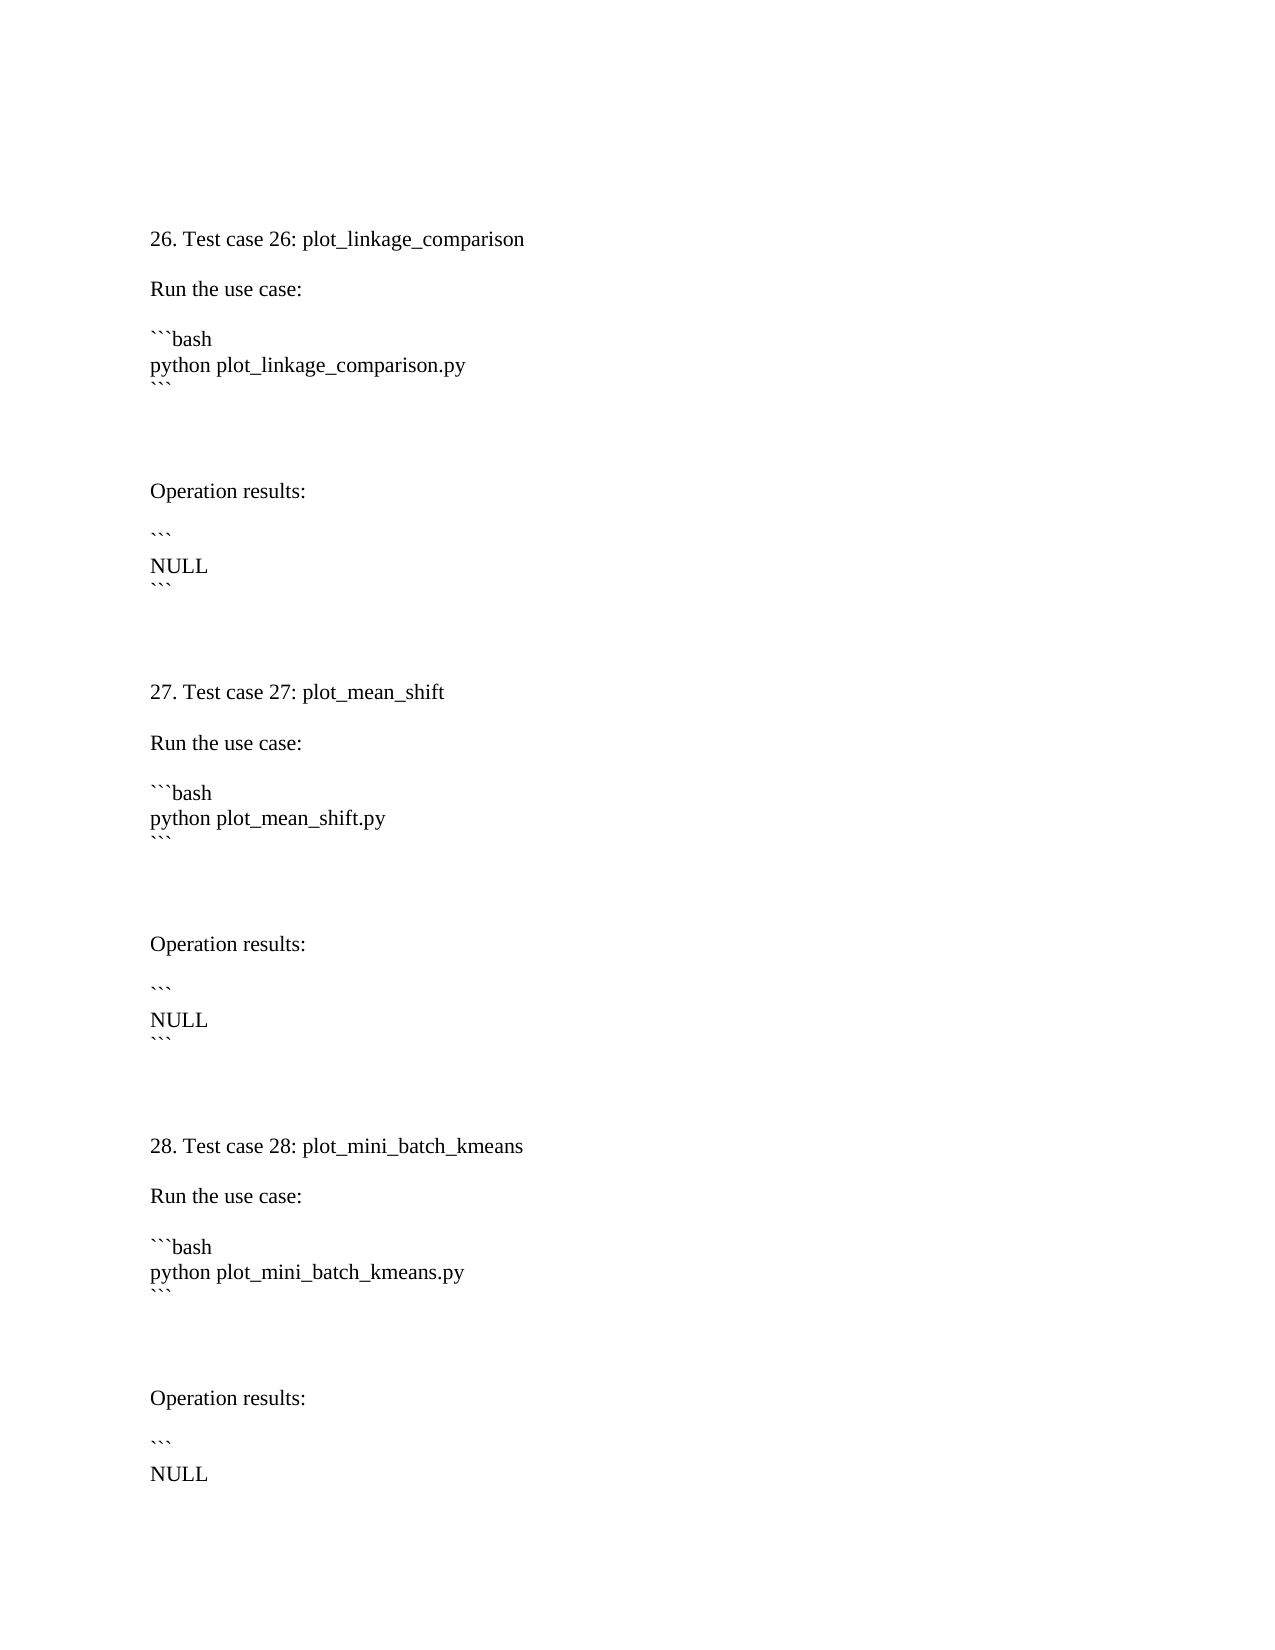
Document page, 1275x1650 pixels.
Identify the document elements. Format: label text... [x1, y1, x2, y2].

text 26. Test case 26: plot_linkage_comparison [150, 226, 1125, 251]
text Run the use case: [150, 276, 1125, 301]
text Operation results: [150, 931, 1125, 957]
text Run the use case: [150, 730, 1125, 755]
text python plot_mean_shift.py [150, 805, 1125, 831]
text NULL [150, 1461, 1125, 1486]
text ```bash [150, 1234, 1125, 1259]
text python plot_mini_batch_kmeans.py [150, 1259, 1125, 1284]
text ```bash [150, 780, 1125, 805]
text Operation results: [150, 1385, 1125, 1410]
text ``` [150, 1436, 1125, 1461]
text ``` [150, 831, 1125, 856]
text ``` [150, 377, 1125, 402]
text NULL [150, 1007, 1125, 1032]
text python plot_linkage_comparison.py [150, 352, 1125, 377]
text ``` [150, 1284, 1125, 1309]
text ``` [150, 578, 1125, 604]
text ``` [150, 982, 1125, 1007]
text Operation results: [150, 478, 1125, 503]
text Run the use case: [150, 1183, 1125, 1209]
text 27. Test case 27: plot_mean_shift [150, 679, 1125, 704]
text ```bash [150, 326, 1125, 352]
text NULL [150, 553, 1125, 578]
text ``` [150, 528, 1125, 553]
text 28. Test case 28: plot_mini_batch_kmeans [150, 1133, 1125, 1158]
text ``` [150, 1032, 1125, 1057]
